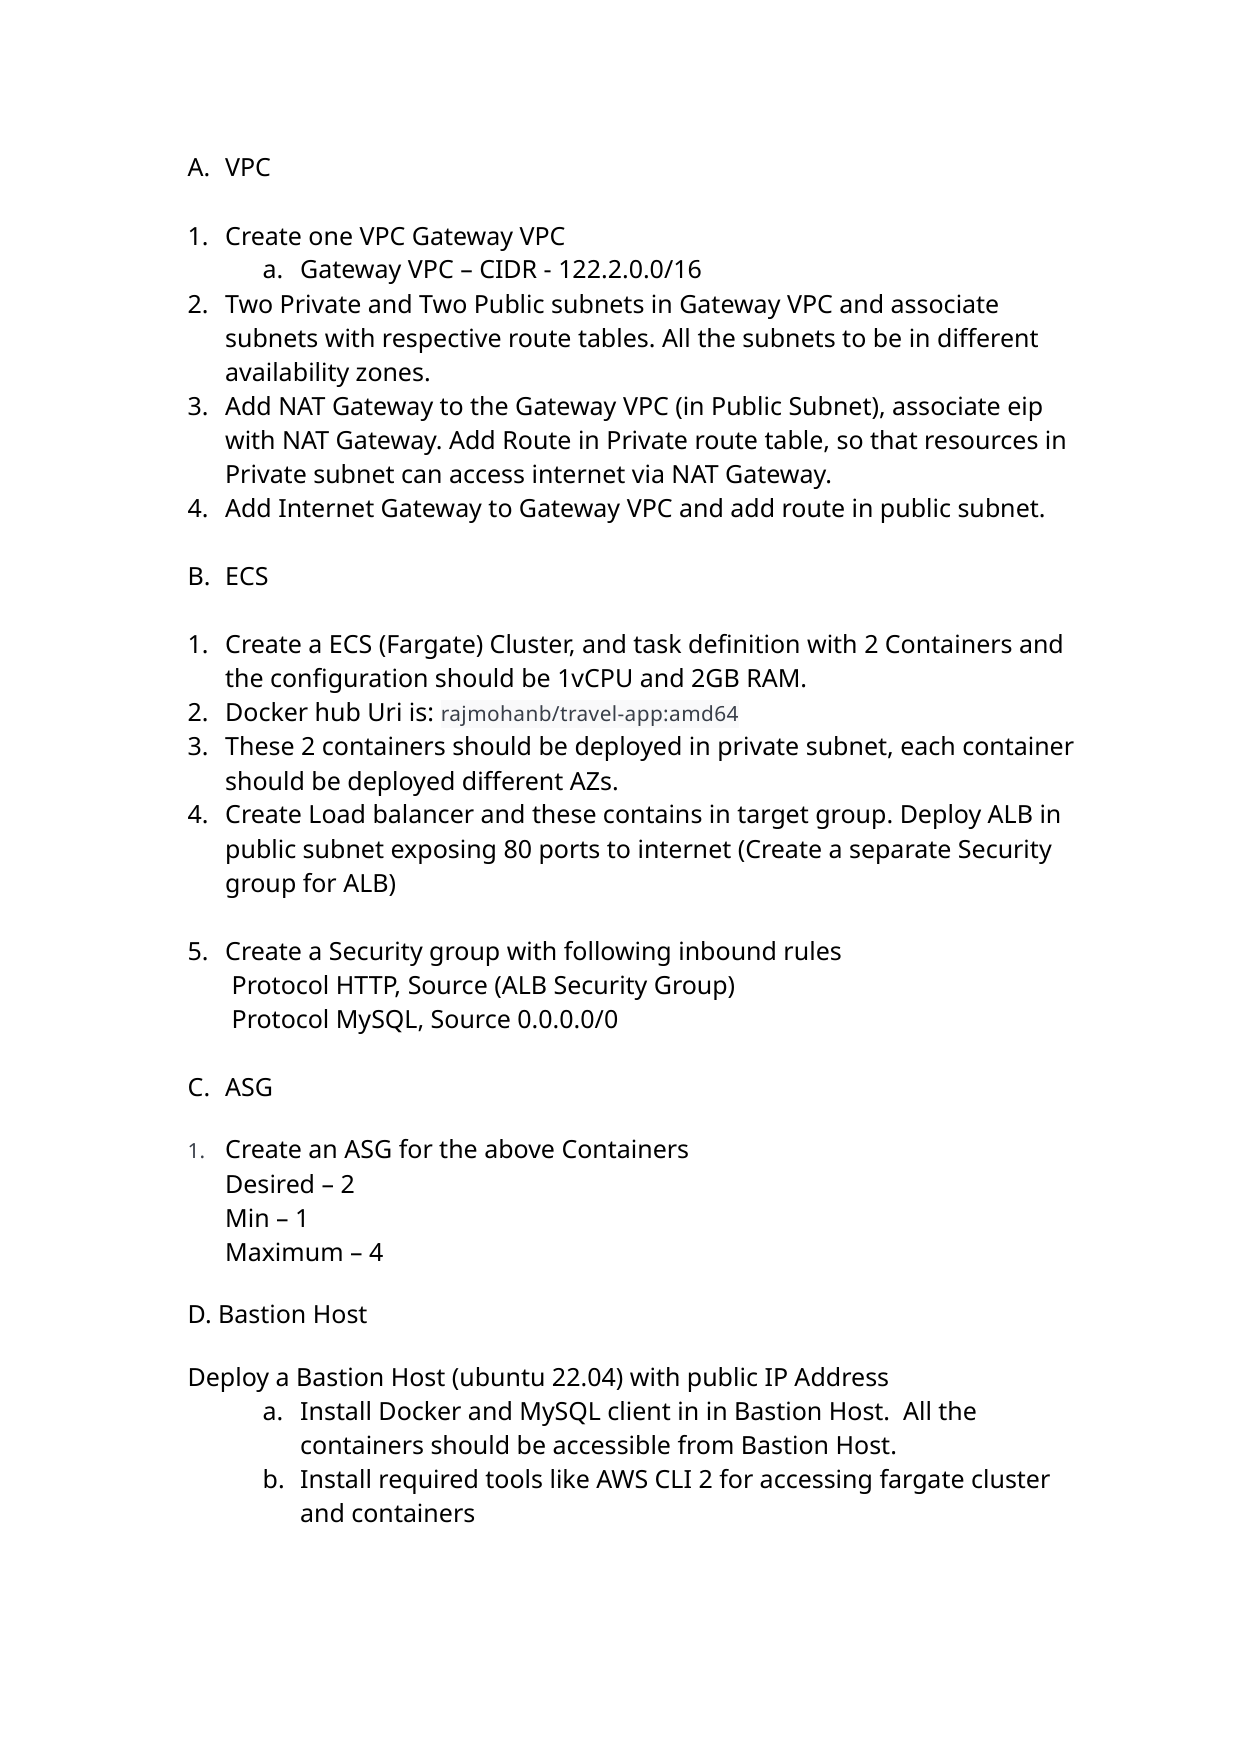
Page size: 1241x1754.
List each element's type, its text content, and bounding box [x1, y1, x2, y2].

list Docker hub Uri is: rajmohanb/travel-app:amd64 [187, 695, 1090, 729]
list Create a Security group with following inbound rules Protocol HTTP, Source (ALB Security Group) Protocol MySQL, Source 0.0.0.0/0 [187, 933, 1090, 1036]
list Two Private and Two Public subnets in Gateway VPC and associate subnets with respective route tables. All the subnets to be in different availability zones. [187, 286, 1090, 388]
list Create one VPC Gateway VPC [187, 218, 1090, 252]
list Gateway VPC – CIDR - 122.2.0.0/16 [262, 252, 1090, 286]
list Add Internet Gateway to Gateway VPC and add route in public subnet. [187, 491, 1090, 525]
list Install Docker and MySQL client in in Bastion Host. All the containers should be accessible from Bastion Host. [262, 1393, 1090, 1462]
list These 2 containers should be deployed in private subnet, each container should be deployed different AZs. [187, 729, 1090, 797]
list Create an ASG for the above Containers Desired – 2 Min – 1 Maximum – 4 [187, 1132, 1090, 1268]
list Add NAT Gateway to the Gateway VPC (in Public Subnet), associate eip with NAT Gateway. Add Route in Private route table, so that resources in Private subnet can access internet via NAT Gateway. [187, 388, 1090, 491]
list ASG [187, 1070, 1090, 1104]
list Create a ECS (Fargate) Cluster, and task definition with 2 Containers and the configuration should be 1vCPU and 2GB RAM. [187, 627, 1090, 695]
list VPC [187, 150, 1090, 184]
list Create Load balancer and these contains in target group. Deploy ALB in public subnet exposing 80 ports to internet (Create a separate Security group for ALB) [187, 797, 1090, 899]
text D. Bastion Host Deploy a Bastion Host (ubuntu 22.04) with public IP Address [187, 1268, 1090, 1393]
list Install required tools like AWS CLI 2 for accessing fargate cluster and containers [262, 1462, 1090, 1530]
list ECS [187, 559, 1090, 593]
